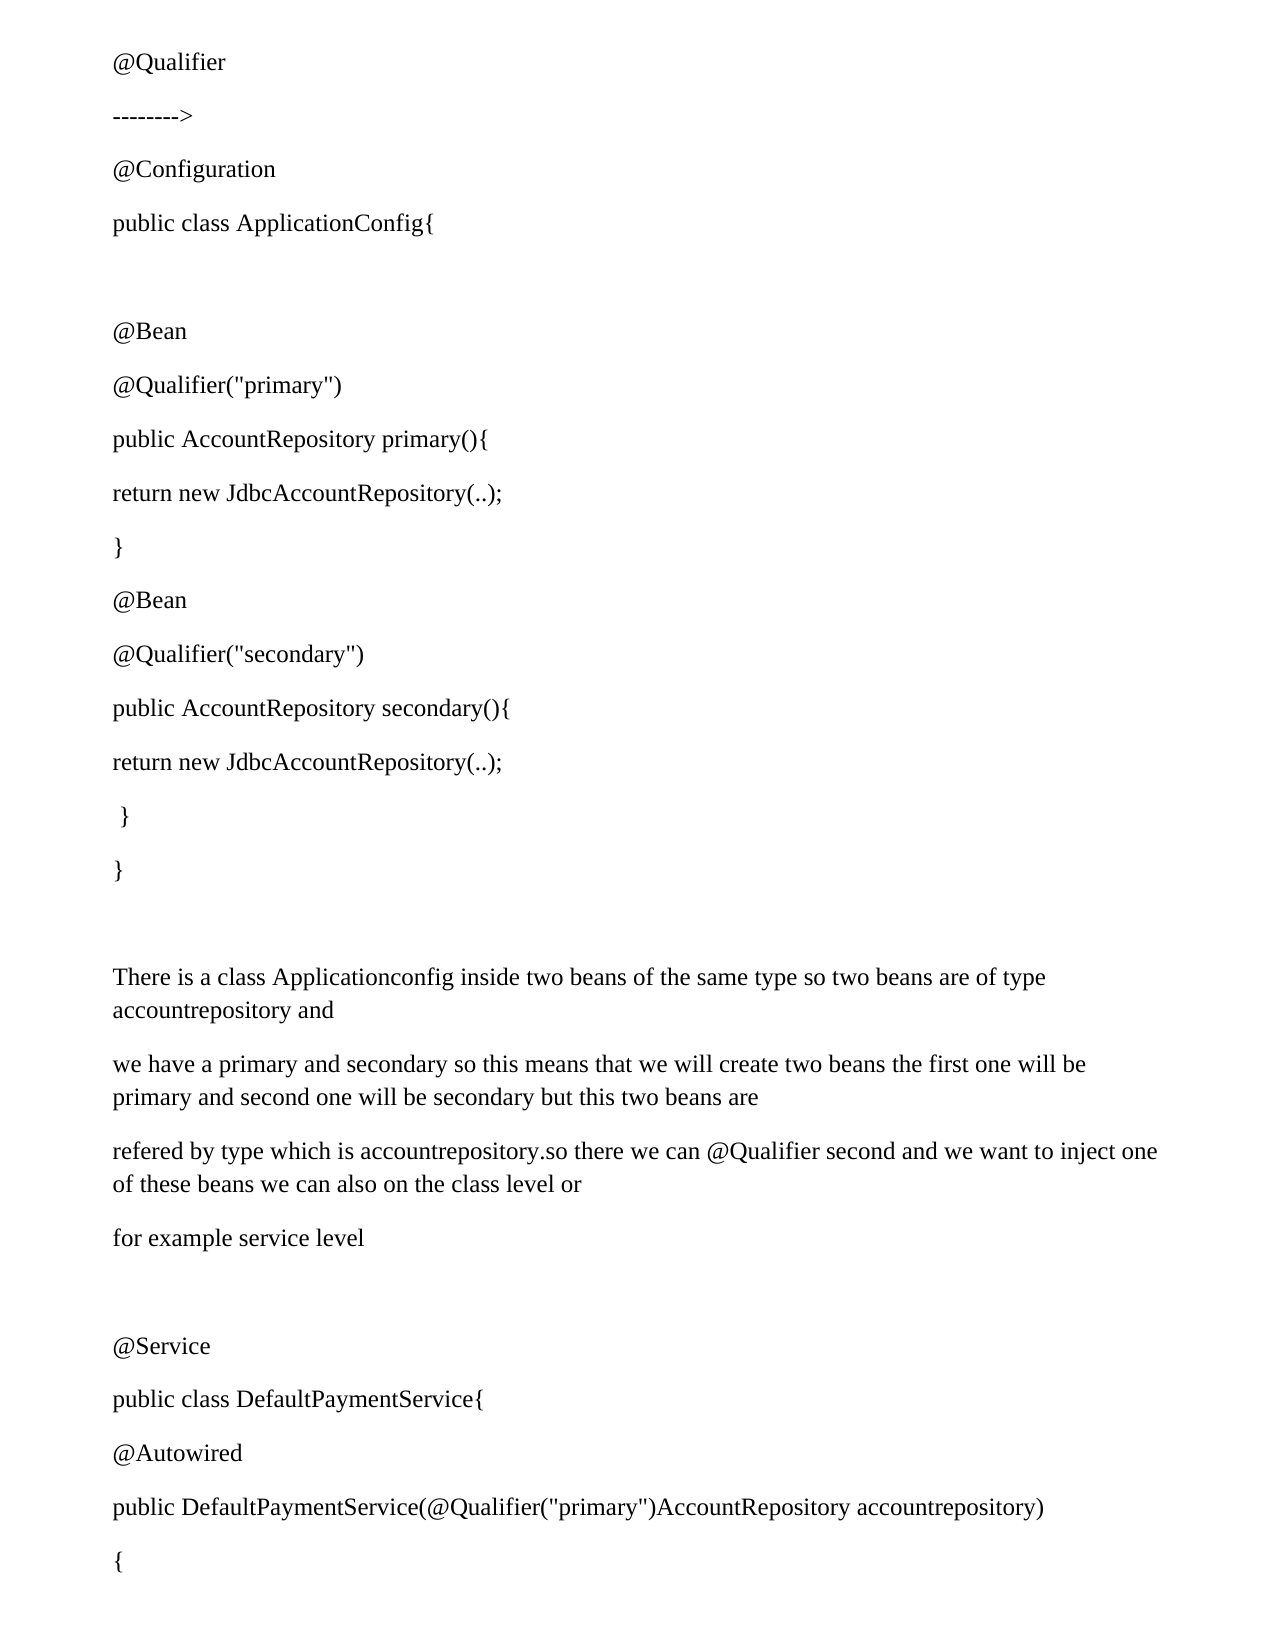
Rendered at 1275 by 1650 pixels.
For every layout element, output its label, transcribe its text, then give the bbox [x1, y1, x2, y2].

text @Bean [112, 585, 1162, 614]
text public class DefaultPaymentService{ [112, 1384, 1162, 1413]
text @Autowired [112, 1438, 1162, 1467]
text There is a class Applicationconfig inside two beans of the same type so two beans are of type accountrepository and [112, 962, 1162, 1024]
text public AccountRepository secondary(){ [112, 693, 1162, 722]
text @Service [112, 1331, 1162, 1359]
text public class ApplicationConfig{ [112, 208, 1162, 237]
text return new JdbcAccountRepository(..); [112, 478, 1162, 506]
text @Configuration [112, 154, 1162, 183]
text } [112, 855, 1162, 883]
text we have a primary and secondary so this means that we will create two beans the first one will be primary and second one will be secondary but this two beans are [112, 1049, 1162, 1111]
text @Qualifier("secondary") [112, 639, 1162, 668]
text public DefaultPaymentService(@Qualifier("primary")AccountRepository accountrepository) [112, 1492, 1162, 1521]
text @Bean [112, 316, 1162, 345]
text { [112, 1546, 1162, 1575]
text refered by type which is accountrepository.so there we can @Qualifier second and we want to inject one of these beans we can also on the class level or [112, 1136, 1162, 1198]
text @Qualifier [112, 47, 1162, 76]
text return new JdbcAccountRepository(..); [112, 747, 1162, 776]
text --------> [112, 101, 1162, 129]
text } [112, 532, 1162, 560]
text } [112, 801, 1162, 829]
text public AccountRepository primary(){ [112, 424, 1162, 453]
text @Qualifier("primary") [112, 370, 1162, 399]
text for example service level [112, 1223, 1162, 1252]
